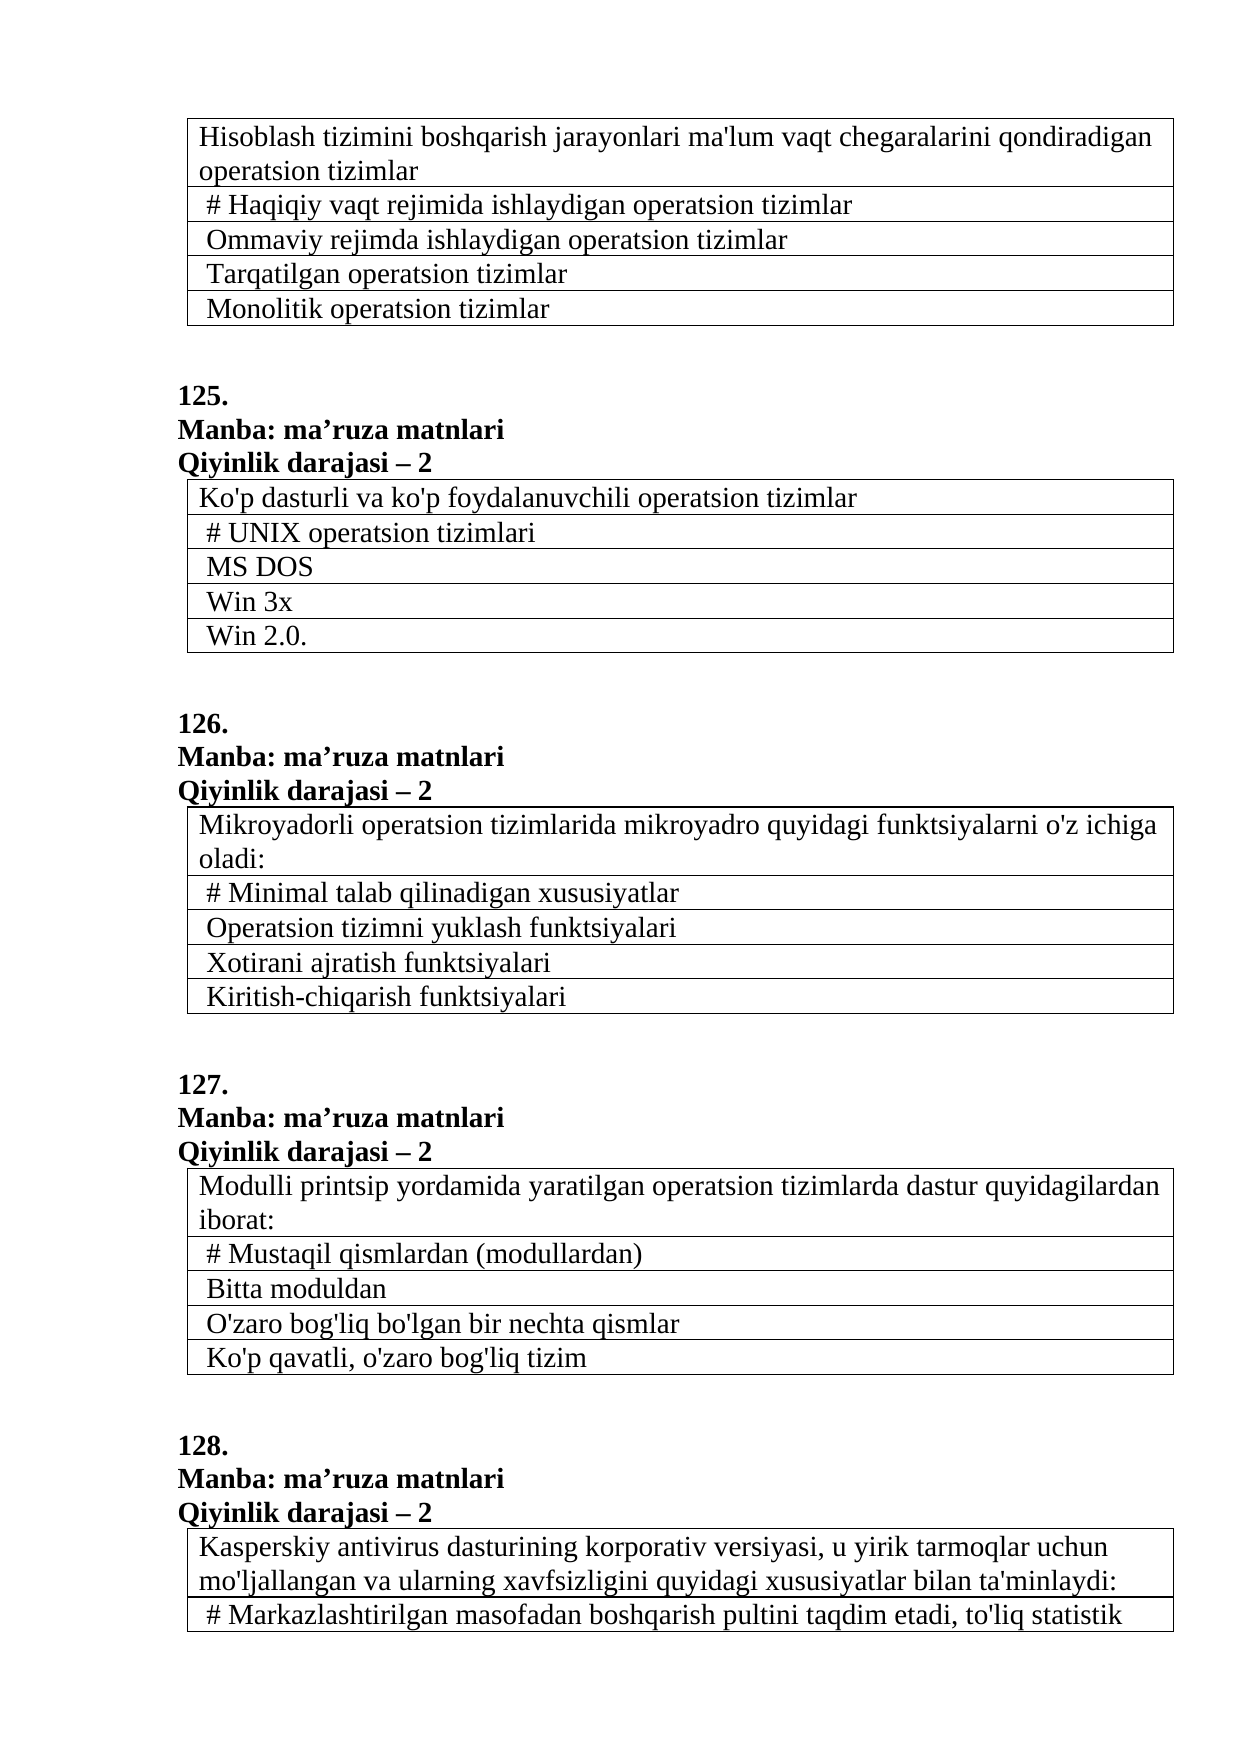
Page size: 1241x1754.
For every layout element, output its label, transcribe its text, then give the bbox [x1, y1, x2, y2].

table_cell MS DOS [188, 549, 1173, 583]
text Manba: ma’ruza matnlari [177, 1461, 1152, 1495]
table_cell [188, 1598, 1173, 1631]
table_cell # Haqiqiy vaqt rejimida ishlaydigan operatsion tizimlar [188, 187, 1173, 221]
table_cell Operatsion tizimni yuklash funktsiyalari [188, 910, 1173, 944]
text Qiyinlik darajasi – 2 [177, 1495, 1152, 1528]
table_cell Kiritish-chiqarish funktsiyalari [188, 979, 1173, 1013]
text Manba: ma’ruza matnlari [177, 739, 1152, 773]
table_cell O'zaro bog'liq bo'lgan bir nechta qismlar [188, 1306, 1173, 1339]
text Qiyinlik darajasi – 2 [177, 446, 1152, 479]
text Qiyinlik darajasi – 2 [177, 1134, 1152, 1167]
table_cell Monolitik operatsion tizimlar [188, 291, 1173, 324]
table_cell # Minimal talab qilinadigan xususiyatlar [188, 876, 1173, 909]
table_cell Bitta moduldan [188, 1271, 1173, 1305]
table_cell # UNIX operatsion tizimlari [188, 515, 1173, 548]
table_cell Ko'p qavatli, o'zaro bog'liq tizim [188, 1340, 1173, 1374]
table_cell Tarqatilgan operatsion tizimlar [188, 256, 1173, 290]
table_cell Ommaviy rejimda ishlaydigan operatsion tizimlar [188, 222, 1173, 255]
text Manba: ma’ruza matnlari [177, 1100, 1152, 1134]
table_cell Win 3x [188, 584, 1173, 617]
text Manba: ma’ruza matnlari [177, 412, 1152, 446]
table_cell Xotirani ajratish funktsiyalari [188, 945, 1173, 978]
table_header Mikroyadorli operatsion tizimlarida mikroyadro quyidagi funktsiyalarni o'z ichiga oladi: [188, 808, 1173, 874]
table_header Kasperskiy antivirus dasturining korporativ versiyasi, u yirik tarmoqlar uchun mo'ljallangan va ularning xavfsizligini quyidagi xususiyatlar bilan ta'minlaydi: [188, 1529, 1173, 1596]
table_cell # Mustaqil qismlardan (modullardan) [188, 1237, 1173, 1270]
table_header Ko'p dasturli va ko'p foydalanuvchili operatsion tizimlar [188, 480, 1173, 514]
text Qiyinlik darajasi – 2 [177, 773, 1152, 806]
table_cell Win 2.0. [188, 619, 1173, 652]
table_header Hisoblash tizimini boshqarish jarayonlari ma'lum vaqt chegaralarini qondiradigan operatsion tizimlar [188, 119, 1173, 186]
table_header Modulli printsip yordamida yaratilgan operatsion tizimlarda dastur quyidagilardan iborat: [188, 1169, 1173, 1236]
